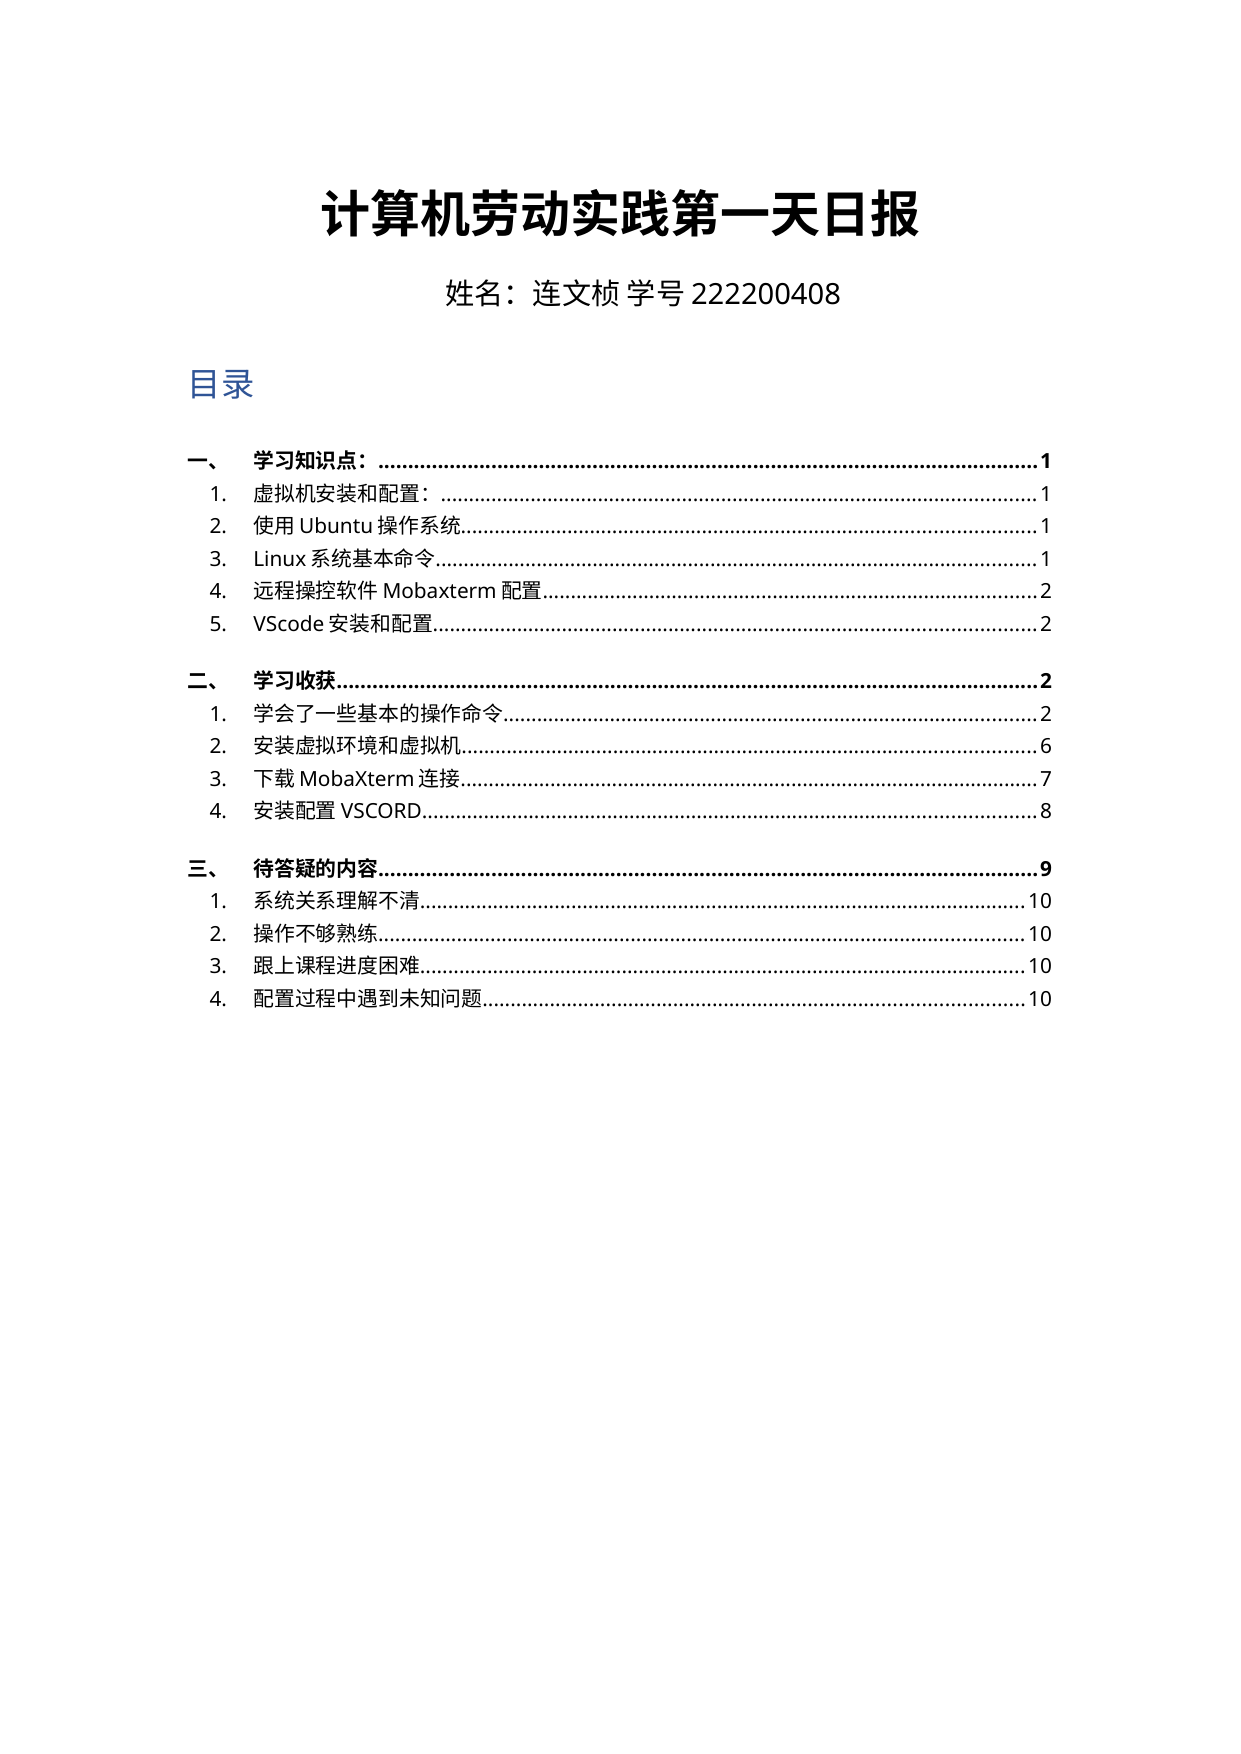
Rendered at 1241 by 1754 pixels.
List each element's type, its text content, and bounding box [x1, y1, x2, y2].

text 姓名：连文桢 学号222200408 [233, 259, 1053, 324]
text 计算机劳动实践第一天日报 [187, 162, 1053, 259]
